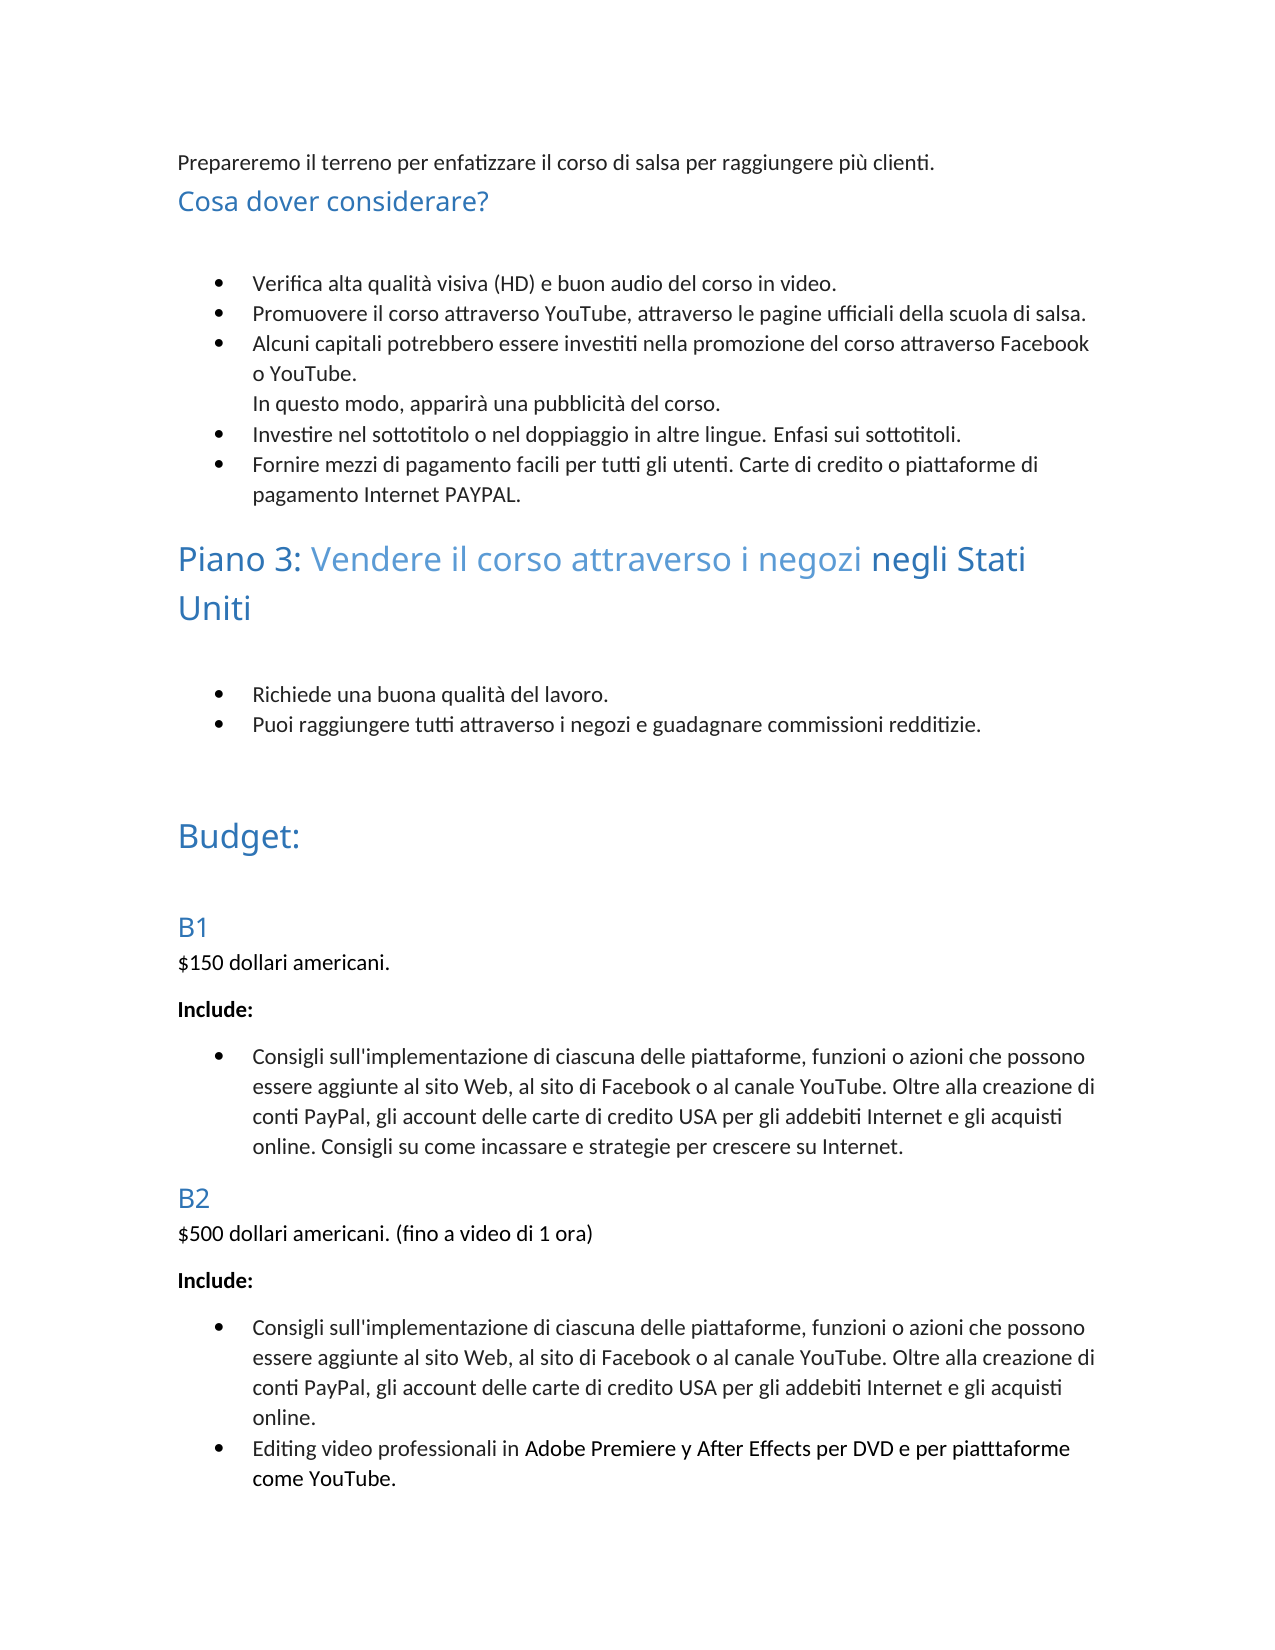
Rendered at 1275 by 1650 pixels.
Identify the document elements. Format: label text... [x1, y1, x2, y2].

subtitle Budget: [177, 812, 1098, 858]
list Consigli sull'implementazione di ciascuna delle piattaforme, funzioni o azioni che possono essere aggiunte al sito Web, al sito di Facebook o al canale YouTube. Oltre alla creazione di conti PayPal, gli account delle carte di credito USA per gli addebiti Internet e gli acquisti online. Consigli su come incassare e strategie per crescere su Internet. [215, 1042, 1098, 1160]
text $500 dollari americani. (fino a video di 1 ora) [177, 1219, 1098, 1247]
list Consigli sull'implementazione di ciascuna delle piattaforme, funzioni o azioni che possono essere aggiunte al sito Web, al sito di Facebook o al canale YouTube. Oltre alla creazione di conti PayPal, gli account delle carte di credito USA per gli addebiti Internet e gli acquisti online. [215, 1313, 1098, 1431]
subtitle Prepareremo il terreno per enfatizzare il corso di salsa per raggiungere più clienti. [177, 148, 1098, 176]
subtitle Cosa dover considerare? [177, 182, 1098, 219]
list Fornire mezzi di pagamento facili per tutti gli utenti. Carte di credito o piattaforme di pagamento Internet PAYPAL. [215, 450, 1098, 508]
text $150 dollari americani. [177, 948, 1098, 976]
subtitle B2 [177, 1179, 1098, 1216]
list In questo modo, apparirà una pubblicità del corso. [252, 389, 1098, 417]
list Editing video professionali in Adobe Premiere y After Effects per DVD e per piatttaforme come YouTube. [215, 1434, 1098, 1492]
list Verifica alta qualità visiva (HD) e buon audio del corso in video. [215, 269, 1098, 297]
subtitle B1 [177, 908, 1098, 945]
list Promuovere il corso attraverso YouTube, attraverso le pagine ufficiali della scuola di salsa. [215, 299, 1098, 327]
list Investire nel sottotitolo o nel doppiaggio in altre lingue. Enfasi sui sottotitoli. [215, 420, 1098, 448]
list Puoi raggiungere tutti attraverso i negozi e guadagnare commissioni redditizie. [215, 710, 1098, 738]
text Include: [177, 995, 1098, 1023]
text Include: [177, 1266, 1098, 1294]
list Richiede una buona qualità del lavoro. [215, 680, 1098, 708]
subtitle Piano 3: Vendere il corso attraverso i negozi negli Stati Uniti [177, 535, 1098, 630]
list Alcuni capitali potrebbero essere investiti nella promozione del corso attraverso Facebook o YouTube. [215, 329, 1098, 387]
